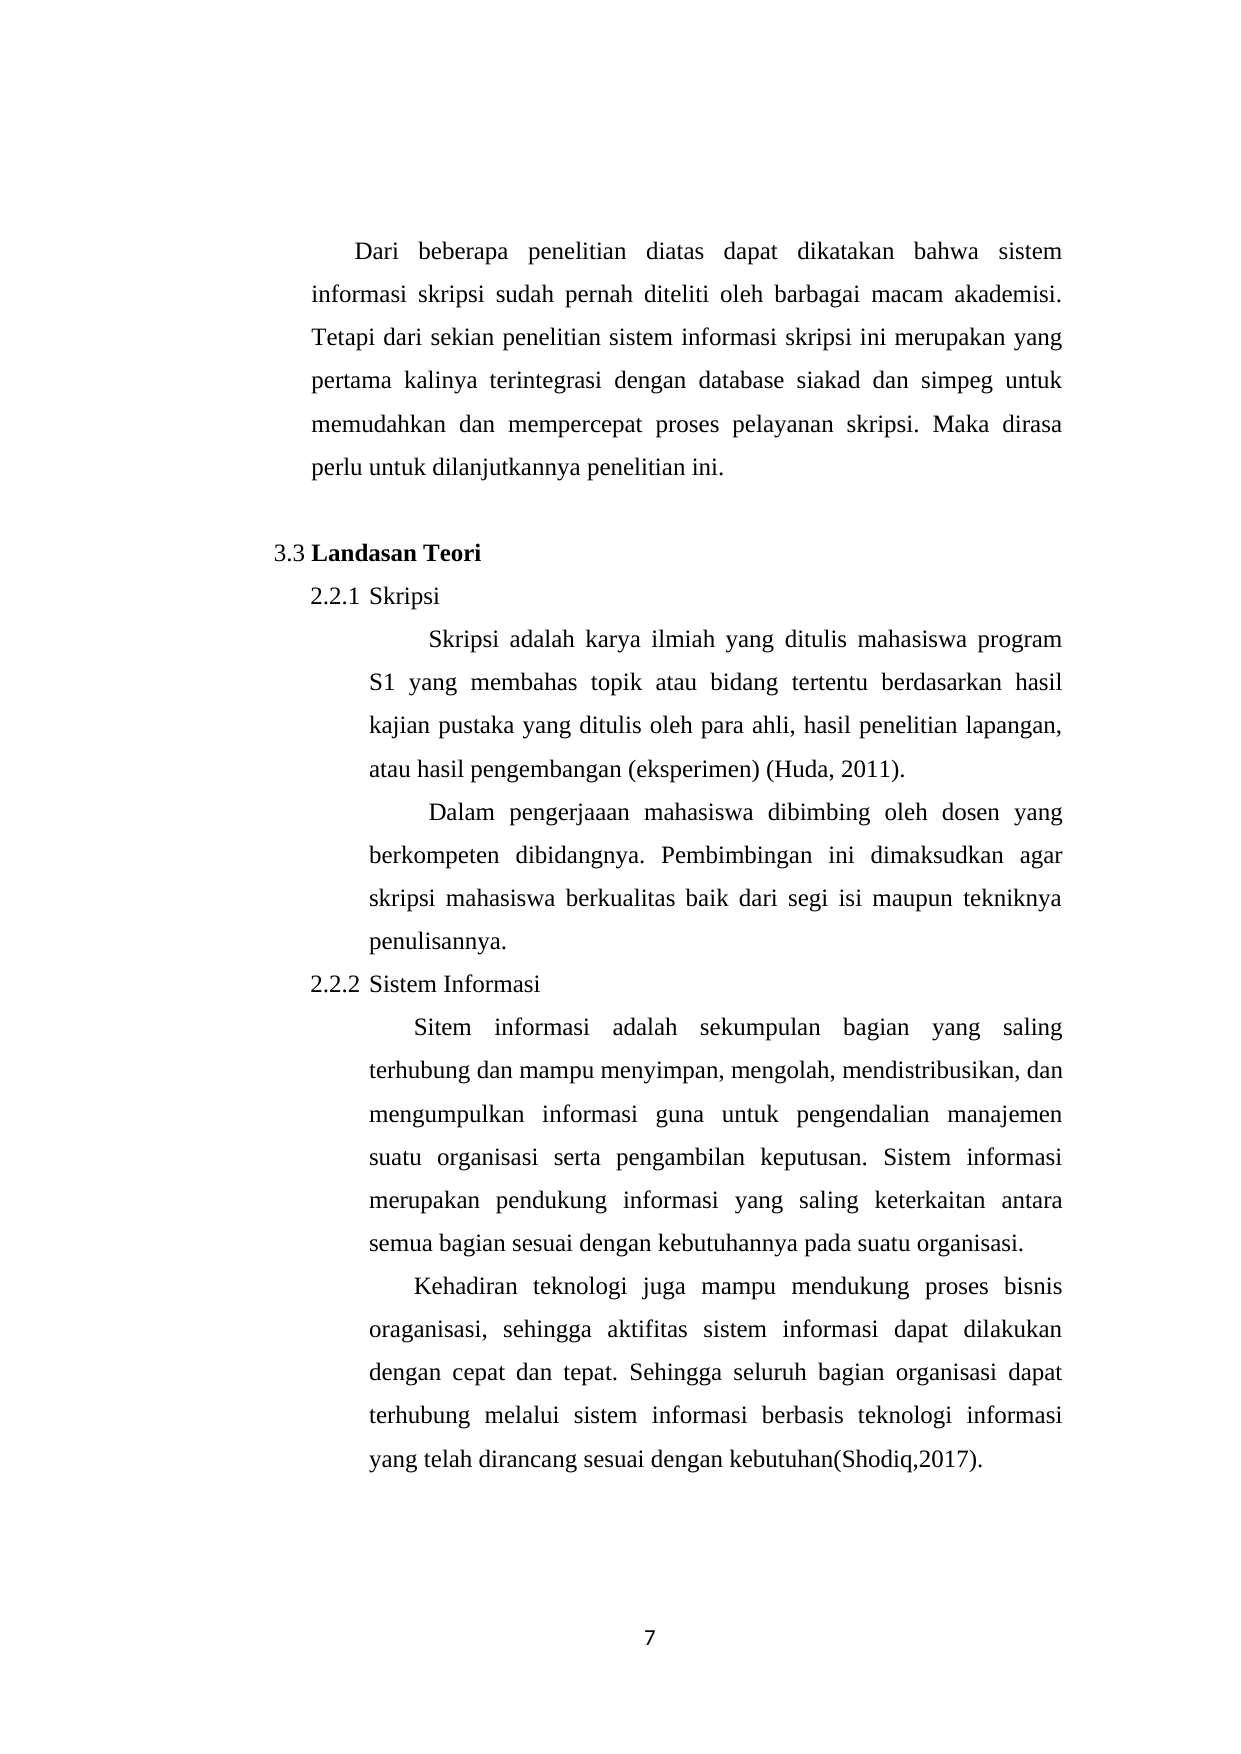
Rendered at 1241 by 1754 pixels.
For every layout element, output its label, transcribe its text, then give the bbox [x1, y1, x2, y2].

list Kehadiran teknologi juga mampu mendukung proses bisnis oraganisasi, sehingga aktifitas sistem informasi dapat dilakukan dengan cepat dan tepat. Sehingga seluruh bagian organisasi dapat terhubung melalui sistem informasi berbasis teknologi informasi yang telah dirancang sesuai dengan kebutuhan(Shodiq,2017). [369, 1271, 1063, 1472]
list Landasan Teori [274, 538, 1063, 567]
list Dalam pengerjaaan mahasiswa dibimbing oleh dosen yang berkompeten dibidangnya. Pembimbingan ini dimaksudkan agar skripsi mahasiswa berkualitas baik dari segi isi maupun tekniknya penulisannya. [369, 797, 1063, 955]
list Sistem Informasi [310, 969, 1063, 998]
list Sitem informasi adalah sekumpulan bagian yang saling terhubung dan mampu menyimpan, mengolah, mendistribusikan, dan mengumpulkan informasi guna untuk pengendalian manajemen suatu organisasi serta pengambilan keputusan. Sistem informasi merupakan pendukung informasi yang saling keterkaitan antara semua bagian sesuai dengan kebutuhannya pada suatu organisasi. [369, 1012, 1063, 1257]
list Skripsi [310, 581, 1063, 610]
list Dari beberapa penelitian diatas dapat dikatakan bahwa sistem informasi skripsi sudah pernah diteliti oleh barbagai macam akademisi. Tetapi dari sekian penelitian sistem informasi skripsi ini merupakan yang pertama kalinya terintegrasi dengan database siakad dan simpeg untuk memudahkan dan mempercepat proses pelayanan skripsi. Maka dirasa perlu untuk dilanjutkannya penelitian ini. [311, 236, 1063, 481]
list Skripsi adalah karya ilmiah yang ditulis mahasiswa program S1 yang membahas topik atau bidang tertentu berdasarkan hasil kajian pustaka yang ditulis oleh para ahli, hasil penelitian lapangan, atau hasil pengembangan (eksperimen) (Huda, 2011). [369, 624, 1063, 782]
